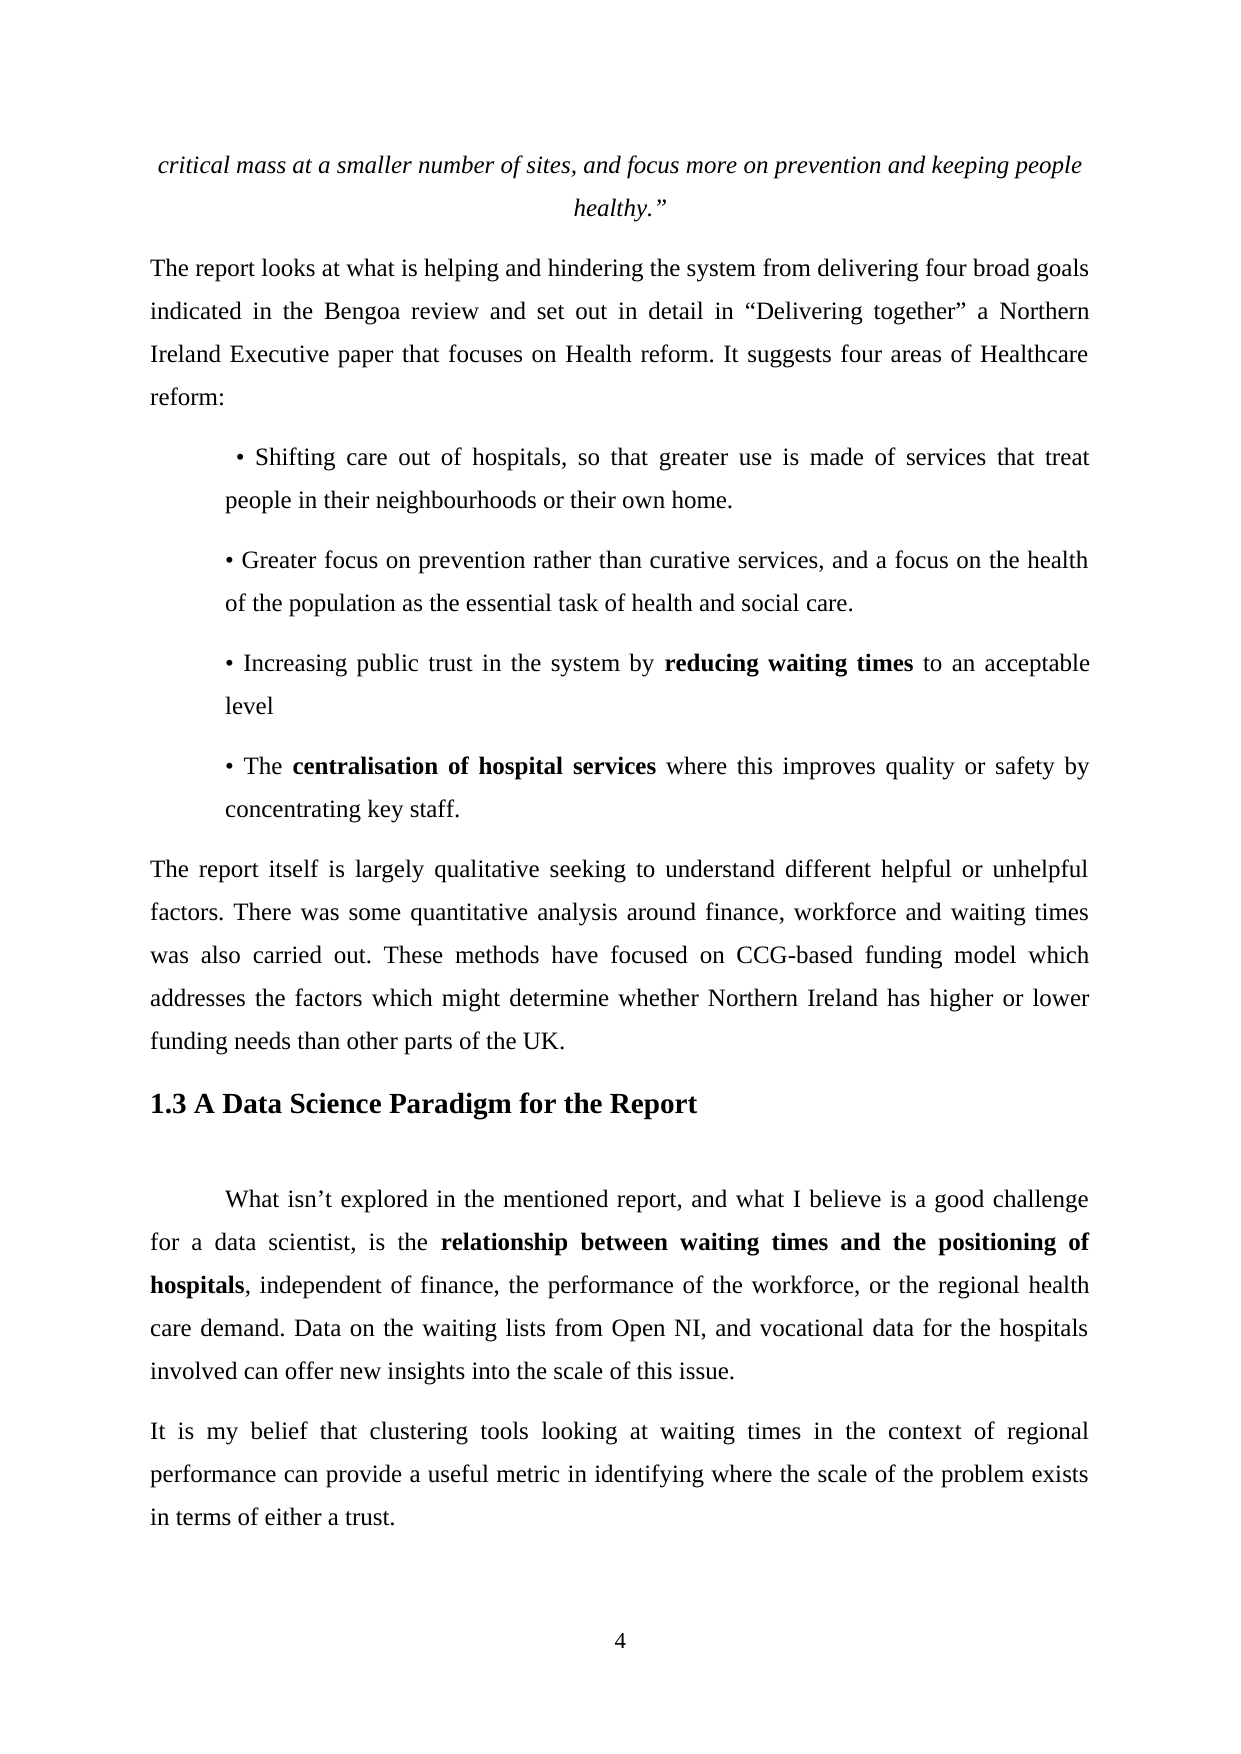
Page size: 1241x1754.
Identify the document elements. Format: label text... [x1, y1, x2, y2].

text • Increasing public trust in the system by reducing waiting times to an acceptable level [225, 648, 1090, 720]
text The report looks at what is helping and hindering the system from delivering four broad goals indicated in the Bengoa review and set out in detail in “Delivering together” a Northern Ireland Executive paper that focuses on Health reform. It suggests four areas of Healthcare reform: [150, 253, 1090, 411]
subtitle 1.3 A Data Science Paradigm for the Report [150, 1086, 1090, 1119]
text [150, 150, 1090, 222]
text The report itself is largely qualitative seeking to understand different helpful or unhelpful factors. There was some quantitative analysis around finance, workforce and waiting times was also carried out. These methods have focused on CCG-based funding model which addresses the factors which might determine whether Northern Ireland has higher or lower funding needs than other parts of the UK. [150, 854, 1090, 1055]
text What isn’t explored in the mentioned report, and what I believe is a good challenge for a data scientist, is the relationship between waiting times and the positioning of hospitals, independent of finance, the performance of the workforce, or the regional health care demand. Data on the waiting lists from Open NI, and vocational data for the hospitals involved can offer new insights into the scale of this issue. [150, 1184, 1090, 1385]
text • Greater focus on prevention rather than curative services, and a focus on the health of the population as the essential task of health and social care. [225, 545, 1090, 617]
text • Shifting care out of hospitals, so that greater use is made of services that treat people in their neighbourhoods or their own home. [225, 442, 1090, 514]
text • The centralisation of hospital services where this improves quality or safety by concentrating key staff. [225, 751, 1090, 823]
text It is my belief that clustering tools looking at waiting times in the context of regional performance can provide a useful metric in identifying where the scale of the problem exists in terms of either a trust. [150, 1416, 1090, 1531]
